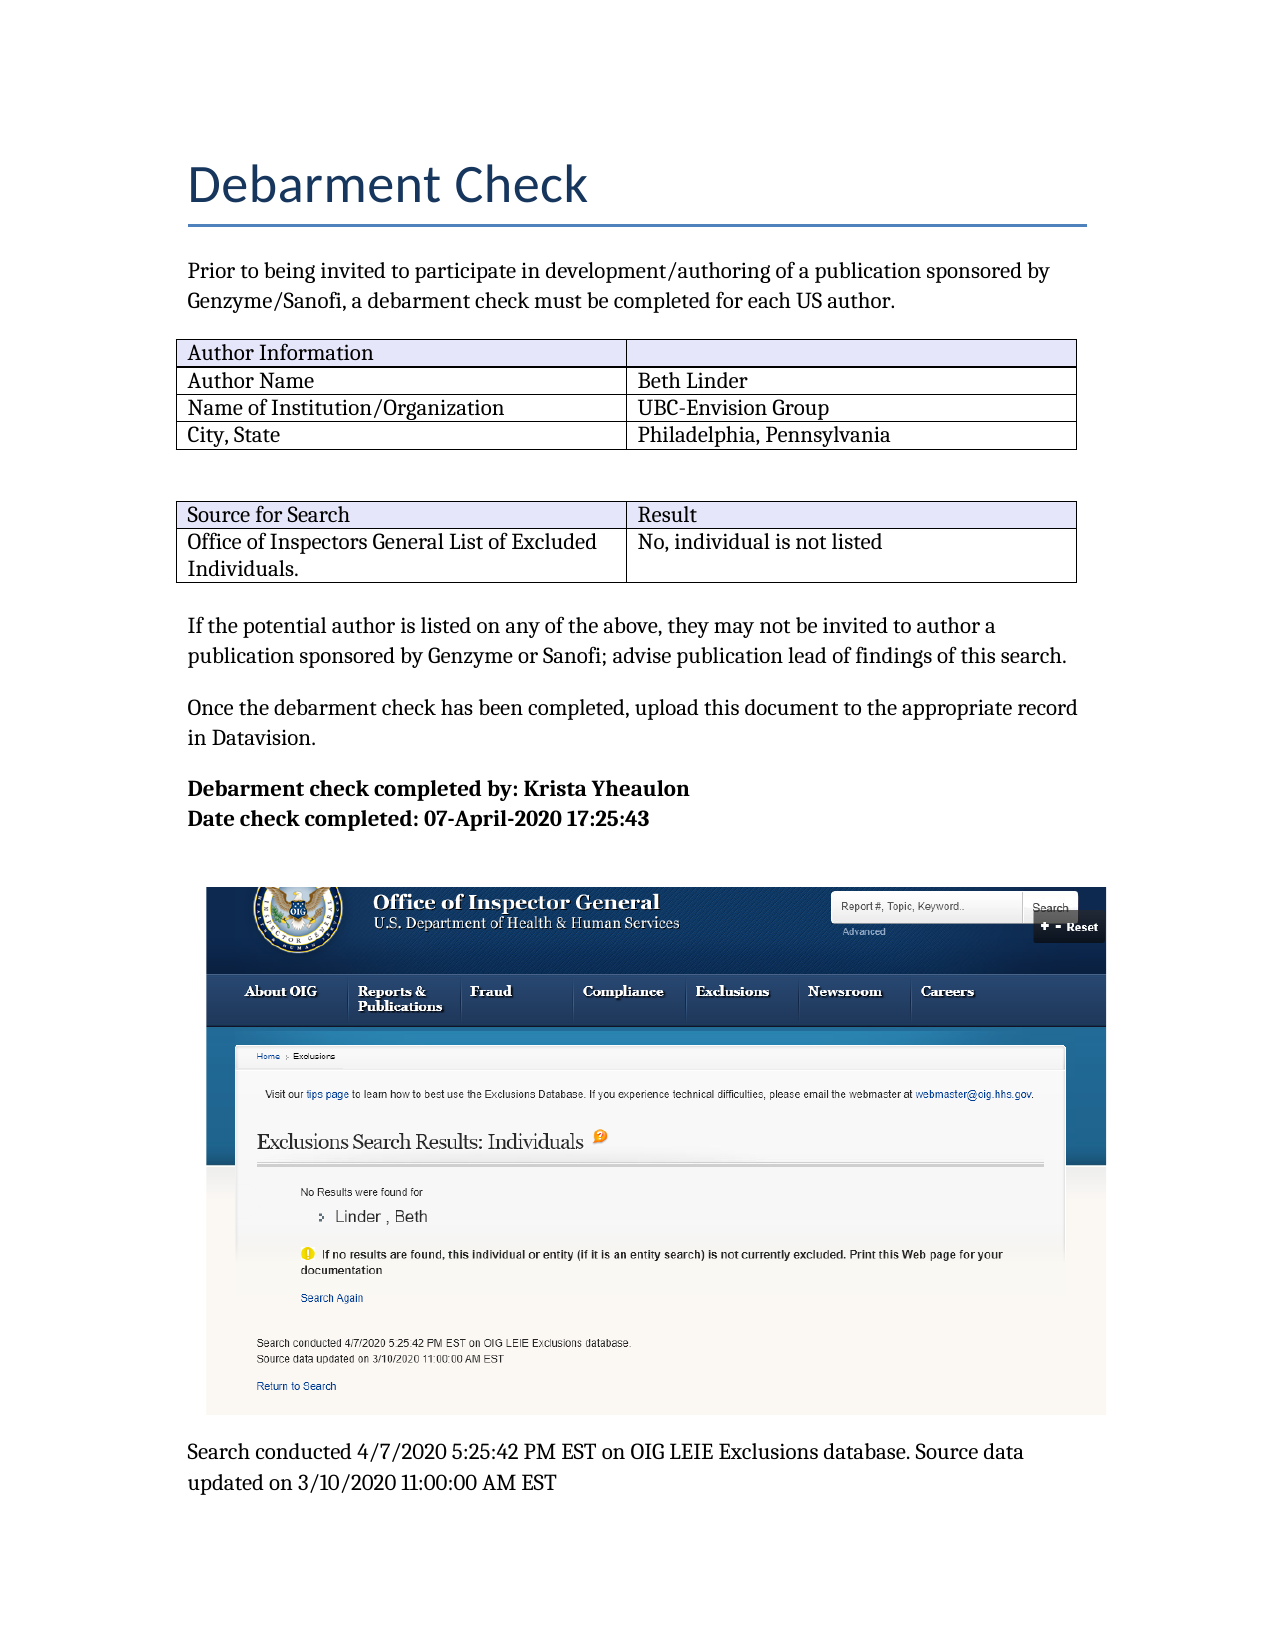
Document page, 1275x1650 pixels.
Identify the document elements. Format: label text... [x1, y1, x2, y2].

table_cell Name of Institution/Organization [177, 395, 626, 421]
table_cell UBC-Envision Group [627, 395, 1076, 421]
table_cell Beth Linder [627, 368, 1076, 394]
table_cell City, State [177, 422, 626, 449]
table_cell Philadelphia, Pennsylvania [627, 422, 1076, 449]
table_cell Author Name [177, 368, 626, 394]
text Prior to being invited to participate in development/authoring of a publication sponsored by Genzyme/Sanofi, a debarment check must be completed for each US author. [187, 258, 1087, 314]
picture [206, 887, 1107, 1415]
table_header [627, 340, 1076, 366]
text Debarment check completed by: Krista Yheaulon Date check completed: 07-April-2020 17:25:43 [187, 776, 1087, 862]
table_header Source for Search [177, 502, 626, 528]
table_header Author Information [177, 340, 626, 366]
text Search conducted 4/7/2020 5:25:42 PM EST on OIG LEIE Exclusions database. Source data updated on 3/10/2020 11:00:00 AM EST [187, 1439, 1087, 1496]
table_cell Office of Inspectors General List of Excluded Individuals. [177, 529, 626, 582]
table_cell No, individual is not listed [627, 529, 1076, 582]
text Once the debarment check has been completed, upload this document to the appropriate record in Datavision. [187, 694, 1087, 751]
text If the potential author is listed on any of the above, they may not be invited to author a publication sponsored by Genzyme or Sanofi; advise publication lead of findings of this search. [187, 583, 1087, 670]
table_header Result [627, 502, 1076, 528]
title Debarment Check [187, 150, 1087, 227]
